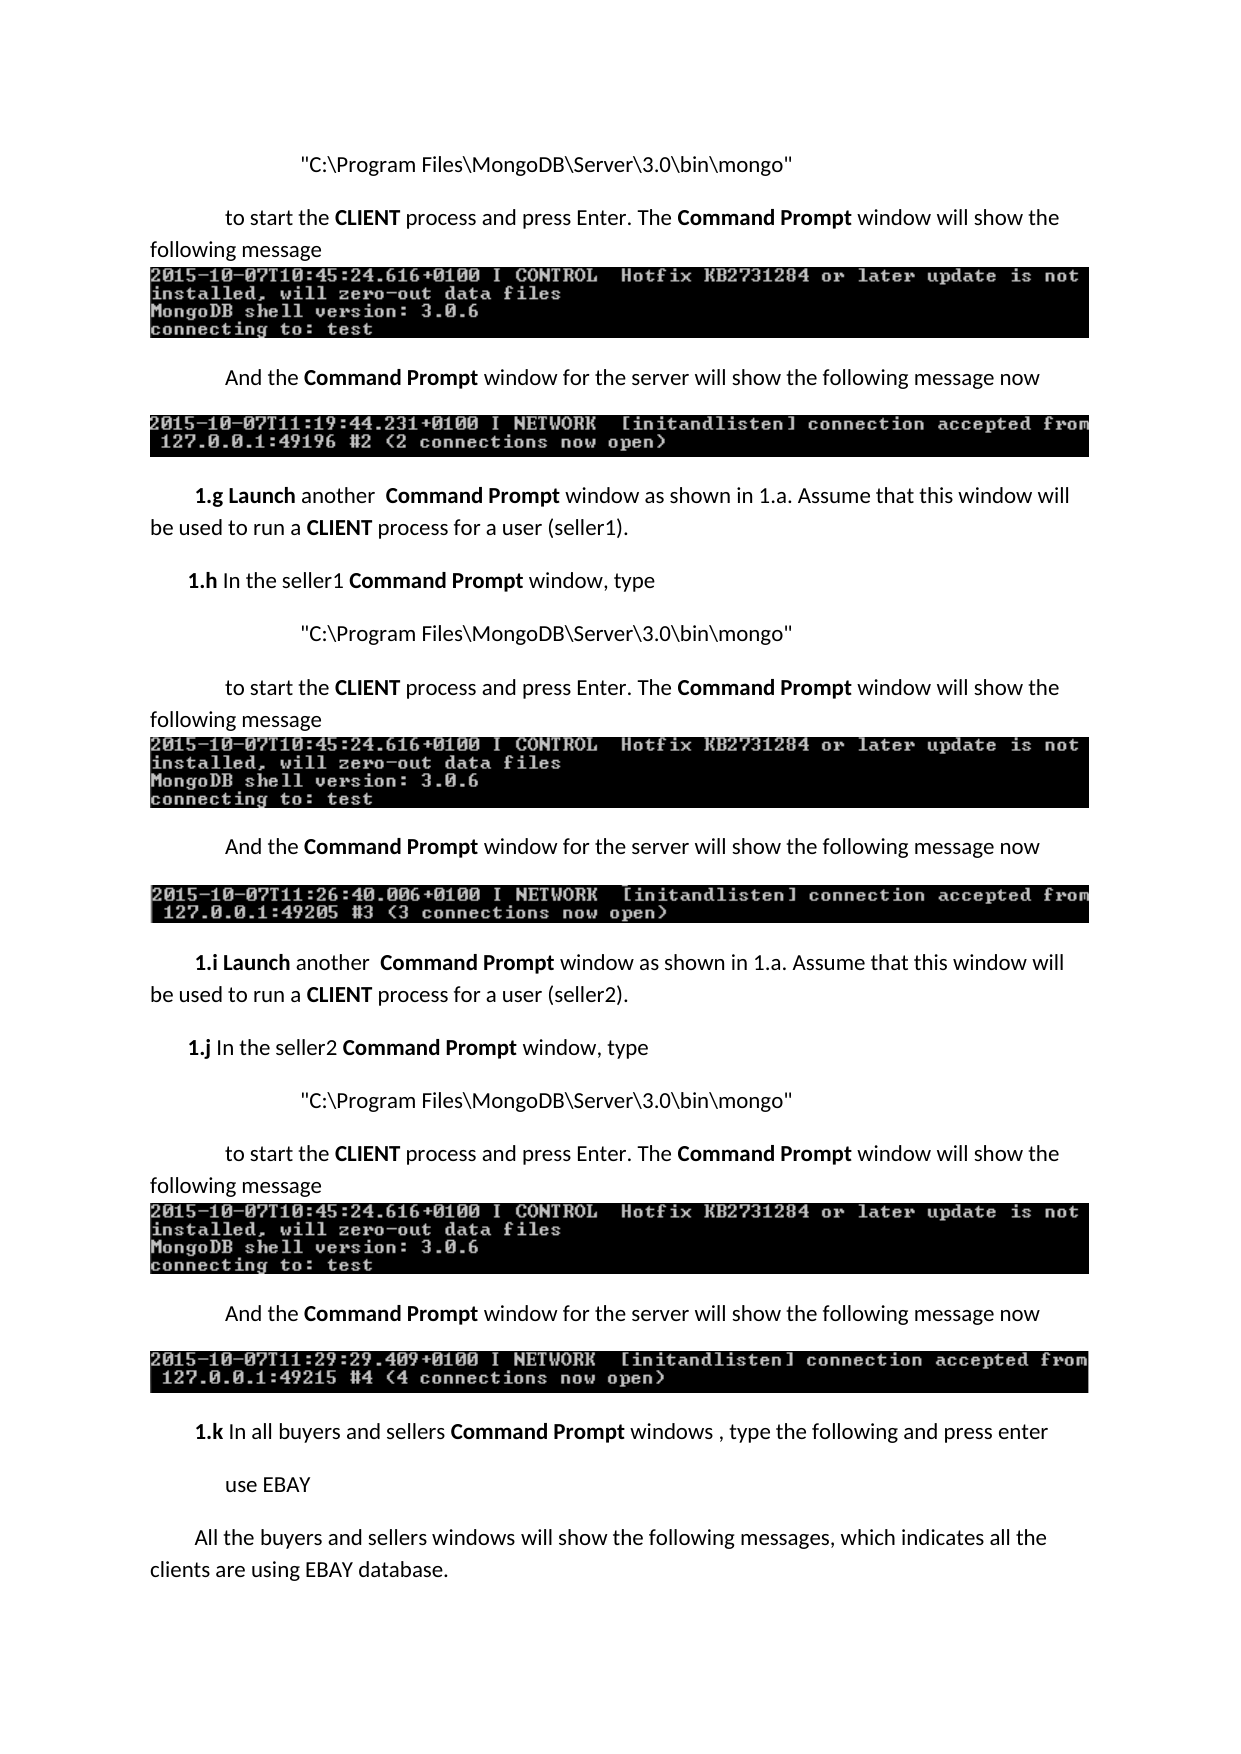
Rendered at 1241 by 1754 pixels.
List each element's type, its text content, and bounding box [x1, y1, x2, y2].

text "C:\Program Files\MongoDB\Server\3.0\bin\mongo" [187, 150, 1090, 178]
text 1.k In all buyers and sellers Command Prompt windows , type the following and press enter [150, 1417, 1090, 1445]
picture [150, 267, 1089, 338]
text And the Command Prompt window for the server will show the following message now [150, 363, 1090, 391]
text 1.h In the seller1 Command Prompt window, type [187, 567, 1090, 594]
text use EBAY [150, 1470, 1090, 1498]
picture [150, 415, 1089, 457]
text 1.i Launch another Command Prompt window as shown in 1.a. Assume that this window will be used to run a CLIENT process for a user (seller2). [150, 948, 1090, 1008]
picture [150, 885, 1089, 923]
text And the Command Prompt window for the server will show the following message now [150, 832, 1090, 860]
picture [150, 1203, 1089, 1274]
text 1.j In the seller2 Command Prompt window, type [187, 1033, 1090, 1061]
text 1.g Launch another Command Prompt window as shown in 1.a. Assume that this window will be used to run a CLIENT process for a user (seller1). [150, 481, 1090, 542]
text "C:\Program Files\MongoDB\Server\3.0\bin\mongo" [187, 1086, 1090, 1114]
picture [150, 1351, 1089, 1393]
picture [150, 737, 1089, 808]
text And the Command Prompt window for the server will show the following message now [150, 1299, 1090, 1327]
text All the buyers and sellers windows will show the following messages, which indicates all the clients are using EBAY database. [150, 1523, 1090, 1584]
text "C:\Program Files\MongoDB\Server\3.0\bin\mongo" [187, 619, 1090, 648]
